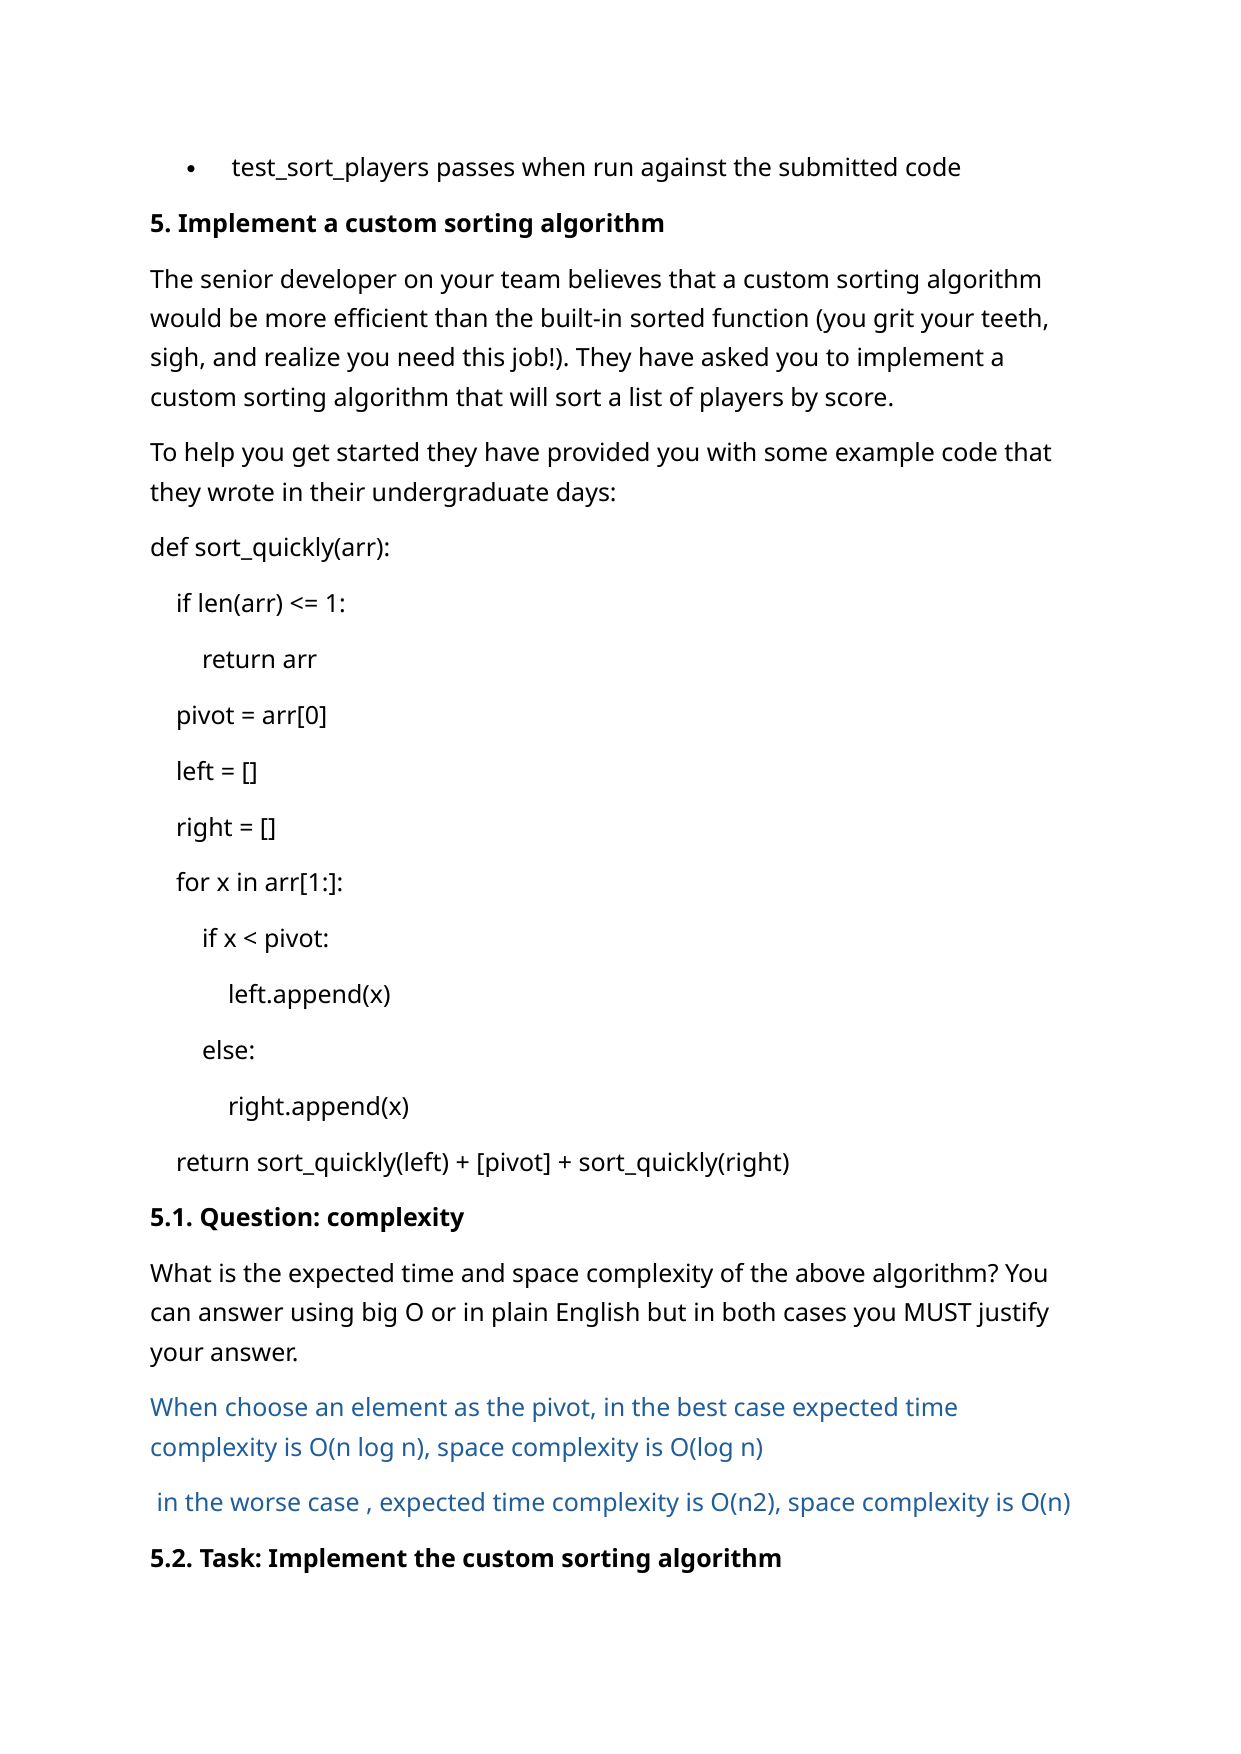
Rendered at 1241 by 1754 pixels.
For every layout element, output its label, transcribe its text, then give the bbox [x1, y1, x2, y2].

text left.append(x) [150, 977, 1090, 1011]
text else: [150, 1032, 1090, 1067]
text The senior developer on your team believes that a custom sorting algorithm would be more efficient than the built-in sorted function (you grit your teeth, sigh, and realize you need this job!). They have asked you to implement a custom sorting algorithm that will sort a list of players by score. [150, 262, 1090, 413]
text What is the expected time and space complexity of the above algorithm? You can answer using big O or in plain English but in both cases you MUST justify your answer. [150, 1256, 1090, 1368]
text return arr [150, 642, 1090, 676]
list test_sort_players passes when run against the submitted code [187, 150, 1090, 184]
text if len(arr) <= 1: [150, 586, 1090, 620]
text for x in arr[1:]: [150, 865, 1090, 899]
text right.append(x) [150, 1088, 1090, 1122]
text if x < pivot: [150, 921, 1090, 955]
text 5. Implement a custom sorting algorithm [150, 206, 1090, 240]
text return sort_quickly(left) + [pivot] + sort_quickly(right) [150, 1144, 1090, 1178]
text left = [] [150, 753, 1090, 787]
text in the worse case , expected time complexity is O(n2), space complexity is O(n) [150, 1485, 1090, 1519]
text def sort_quickly(arr): [150, 530, 1090, 564]
text 5.2. Task: Implement the custom sorting algorithm [150, 1541, 1090, 1575]
text pivot = arr[0] [150, 697, 1090, 732]
text When choose an element as the pivot, in the best case expected time complexity is O(n log n), space complexity is O(log n) [150, 1390, 1090, 1463]
text To help you get started they have provided you with some example code that they wrote in their undergraduate days: [150, 435, 1090, 508]
text right = [] [150, 809, 1090, 843]
text 5.1. Question: complexity [150, 1200, 1090, 1234]
